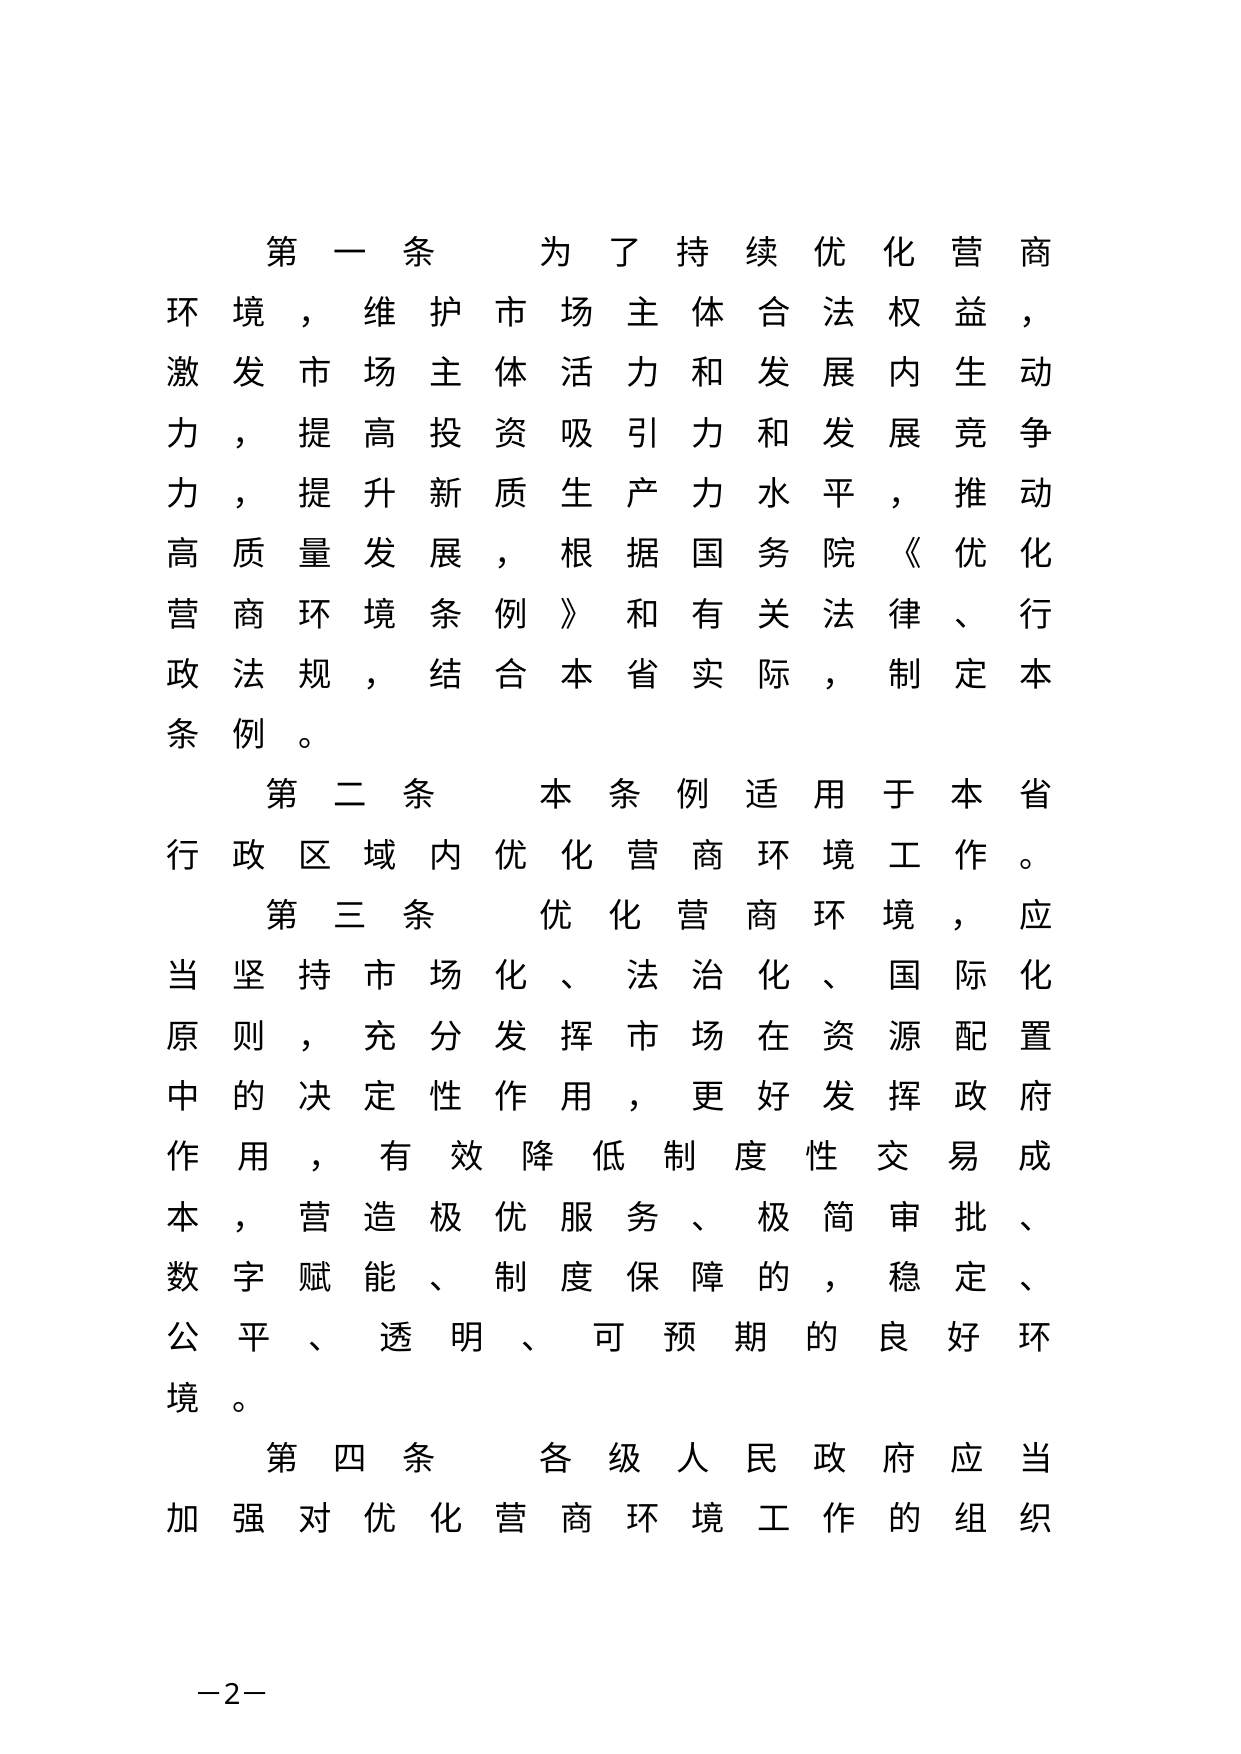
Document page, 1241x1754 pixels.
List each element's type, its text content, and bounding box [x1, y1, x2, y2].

text 第一条 为了持续优化营商环境，维护市场主体合法权益，激发市场主体活力和发展内生动力，提高投资吸引力和发展竞争力，提升新质生产力水平，推动高质量发展，根据国务院《优化营商环境条例》和有关法律、行政法规，结合本省实际，制定本条例。 [167, 219, 1085, 762]
text 第二条 本条例适用于本省行政区域内优化营商环境工作。 [167, 762, 1085, 883]
text 第三条 优化营商环境，应当坚持市场化、法治化、国际化原则，充分发挥市场在资源配置中的决定性作用，更好发挥政府作用，有效降低制度性交易成本，营造极优服务、极简审批、数字赋能、制度保障的，稳定、公平、透明、可预期的良好环境。 [167, 883, 1085, 1426]
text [167, 1426, 1085, 1546]
